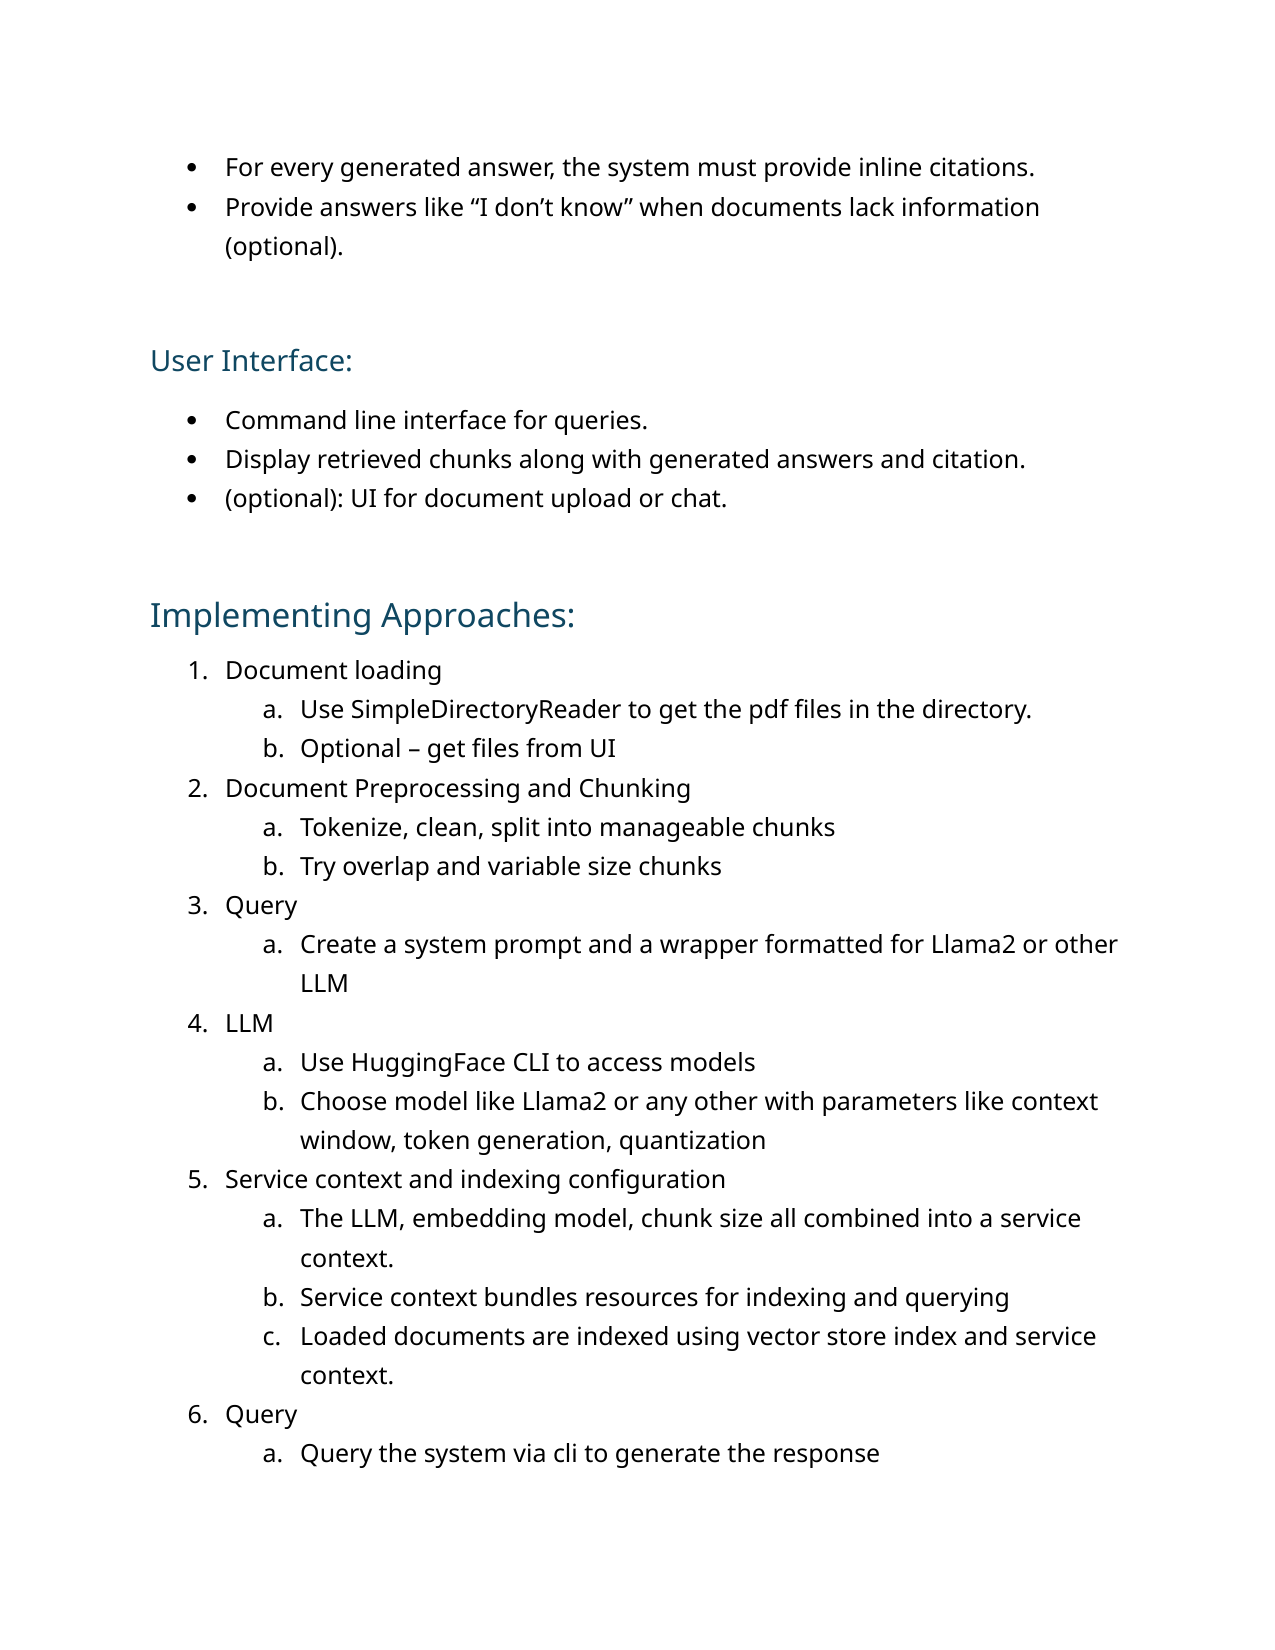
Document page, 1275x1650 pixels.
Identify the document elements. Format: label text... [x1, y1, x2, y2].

list Tokenize, clean, split into manageable chunks [262, 809, 1125, 843]
list Document Preprocessing and Chunking [187, 770, 1125, 804]
list Service context bundles resources for indexing and querying [262, 1279, 1125, 1313]
list Try overlap and variable size chunks [262, 849, 1125, 883]
list LLM [187, 1005, 1125, 1039]
list Display retrieved chunks along with generated answers and citation. [187, 441, 1125, 476]
list Use SimpleDirectoryReader to get the pdf files in the directory. [262, 692, 1125, 726]
list Service context and indexing configuration [187, 1162, 1125, 1196]
list Use HuggingFace CLI to access models [262, 1044, 1125, 1078]
list Optional – get files from UI [262, 731, 1125, 765]
list For every generated answer, the system must provide inline citations. [187, 150, 1125, 184]
list Document loading [187, 653, 1125, 687]
list Loaded documents are indexed using vector store index and service context. [262, 1319, 1125, 1392]
text User Interface: [150, 340, 1125, 380]
list (optional): UI for document upload or chat. [187, 481, 1125, 515]
list Query [187, 1397, 1125, 1431]
list Create a system prompt and a wrapper formatted for Llama2 or other LLM [262, 927, 1125, 1000]
list Command line interface for queries. [187, 402, 1125, 436]
list The LLM, embedding model, chunk size all combined into a service context. [262, 1201, 1125, 1274]
list Query [187, 888, 1125, 922]
list Provide answers like “I don’t know” when documents lack information (optional). [187, 189, 1125, 262]
list Query the system via cli to generate the response [262, 1436, 1125, 1470]
subtitle Implementing Approaches: [150, 592, 1125, 638]
list Choose model like Llama2 or any other with parameters like context window, token generation, quantization [262, 1084, 1125, 1157]
